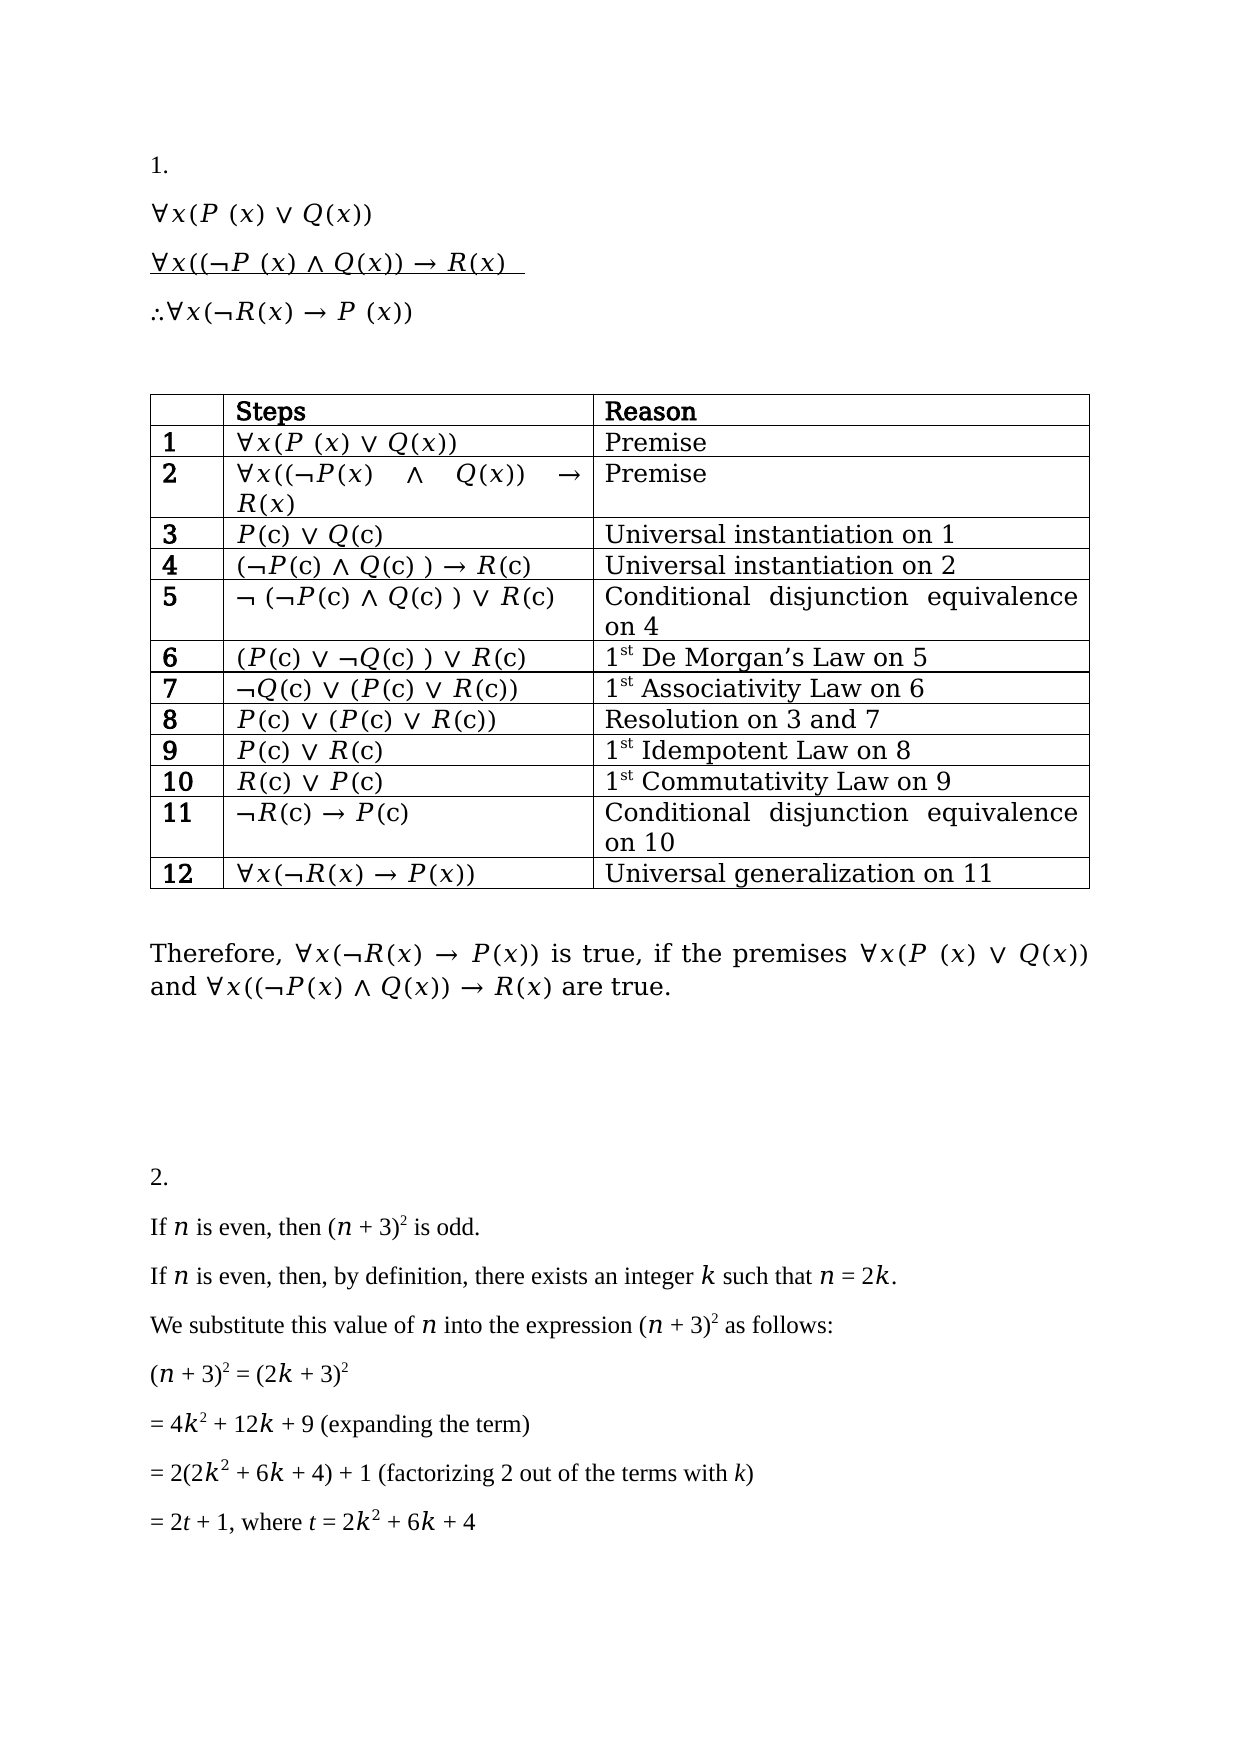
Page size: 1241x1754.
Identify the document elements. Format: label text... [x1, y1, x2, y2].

table_header Steps [224, 395, 593, 425]
table_header [151, 395, 223, 425]
table_cell 𝑃(c) ∨ 𝑄(c) [224, 518, 593, 548]
text We substitute this value of 𝑛 into the expression (𝑛 + 3)2 as follows: [150, 1309, 1090, 1339]
table_cell 9 [151, 735, 223, 764]
text ⸫∀𝑥(¬𝑅(𝑥) → 𝑃 (𝑥)) [150, 296, 1090, 326]
text = 4𝑘2 + 12𝑘 + 9 (expanding the term) [150, 1407, 1090, 1437]
table_cell 1st Associativity Law on 6 [594, 673, 1089, 702]
table_cell Premise [594, 457, 1089, 517]
table_cell ∀𝑥(¬𝑅(𝑥) → 𝑃(𝑥)) [224, 858, 593, 888]
table_cell 1st De Morgan’s Law on 5 [594, 641, 1089, 671]
table_cell (𝑃(c) ∨ ¬𝑄(c) ) ∨ 𝑅(c) [224, 641, 593, 671]
table_cell 7 [151, 673, 223, 702]
table_cell 1st Idempotent Law on 8 [594, 735, 1089, 764]
table_cell 11 [151, 797, 223, 857]
text ∀𝑥((¬𝑃 (𝑥) ∧ 𝑄(𝑥)) → 𝑅(𝑥) [150, 247, 1090, 277]
table_cell Universal instantiation on 1 [594, 518, 1089, 548]
text If 𝑛 is even, then, by definition, there exists an integer 𝑘 such that 𝑛 = 2𝑘. [150, 1259, 1090, 1289]
table_cell 2 [151, 457, 223, 517]
text = 2t + 1, where t = 2𝑘2 + 6𝑘 + 4 [150, 1506, 1090, 1536]
table_header Reason [594, 395, 1089, 425]
table_cell 4 [151, 549, 223, 579]
table_cell 5 [151, 580, 223, 640]
table_cell 𝑃(c) ∨ (𝑃(c) ∨ 𝑅(c)) [224, 704, 593, 733]
table_cell 𝑅(c) ∨ 𝑃(c) [224, 766, 593, 796]
table_cell Universal instantiation on 2 [594, 549, 1089, 579]
table_cell Conditional disjunction equivalence on 10 [594, 797, 1089, 857]
table_cell 12 [151, 858, 223, 888]
table_cell Conditional disjunction equivalence on 4 [594, 580, 1089, 640]
text = 2(2𝑘2 + 6𝑘 + 4) + 1 (factorizing 2 out of the terms with k) [150, 1456, 1090, 1487]
text Therefore, ∀𝑥(¬𝑅(𝑥) → 𝑃(𝑥)) is true, if the premises ∀𝑥(𝑃 (𝑥) ∨ 𝑄(𝑥)) and ∀𝑥((¬𝑃(𝑥) ∧ 𝑄(𝑥)) → 𝑅(𝑥) are true. [150, 938, 1090, 1000]
table_cell 3 [151, 518, 223, 548]
table_cell 𝑃(c) ∨ 𝑅(c) [224, 735, 593, 764]
table_cell ¬𝑅(c) → 𝑃(c) [224, 797, 593, 857]
table_cell ¬𝑄(c) ∨ (𝑃(c) ∨ 𝑅(c)) [224, 673, 593, 702]
table_cell 8 [151, 704, 223, 733]
table_cell (¬𝑃(c) ∧ 𝑄(c) ) → 𝑅(c) [224, 549, 593, 579]
table_cell ∀𝑥((¬𝑃(𝑥) ∧ 𝑄(𝑥)) → 𝑅(𝑥) [224, 457, 593, 517]
table_cell 6 [151, 641, 223, 671]
table_cell 1 [151, 426, 223, 456]
table_cell 1st Commutativity Law on 9 [594, 766, 1089, 796]
text If 𝑛 is even, then (𝑛 + 3)2 is odd. [150, 1210, 1090, 1240]
text 1. [150, 150, 1090, 179]
table_cell ∀𝑥(𝑃 (𝑥) ∨ 𝑄(𝑥)) [224, 426, 593, 456]
table_cell ¬ (¬𝑃(c) ∧ 𝑄(c) ) ∨ 𝑅(c) [224, 580, 593, 640]
text (𝑛 + 3)2 = (2𝑘 + 3)2 [150, 1358, 1090, 1388]
table_cell Universal generalization on 11 [594, 858, 1089, 888]
table_cell 10 [151, 766, 223, 796]
text 2. [150, 1162, 1090, 1191]
table_cell Premise [594, 426, 1089, 456]
table_cell Resolution on 3 and 7 [594, 704, 1089, 733]
text ∀𝑥(𝑃 (𝑥) ∨ 𝑄(𝑥)) [150, 198, 1090, 228]
